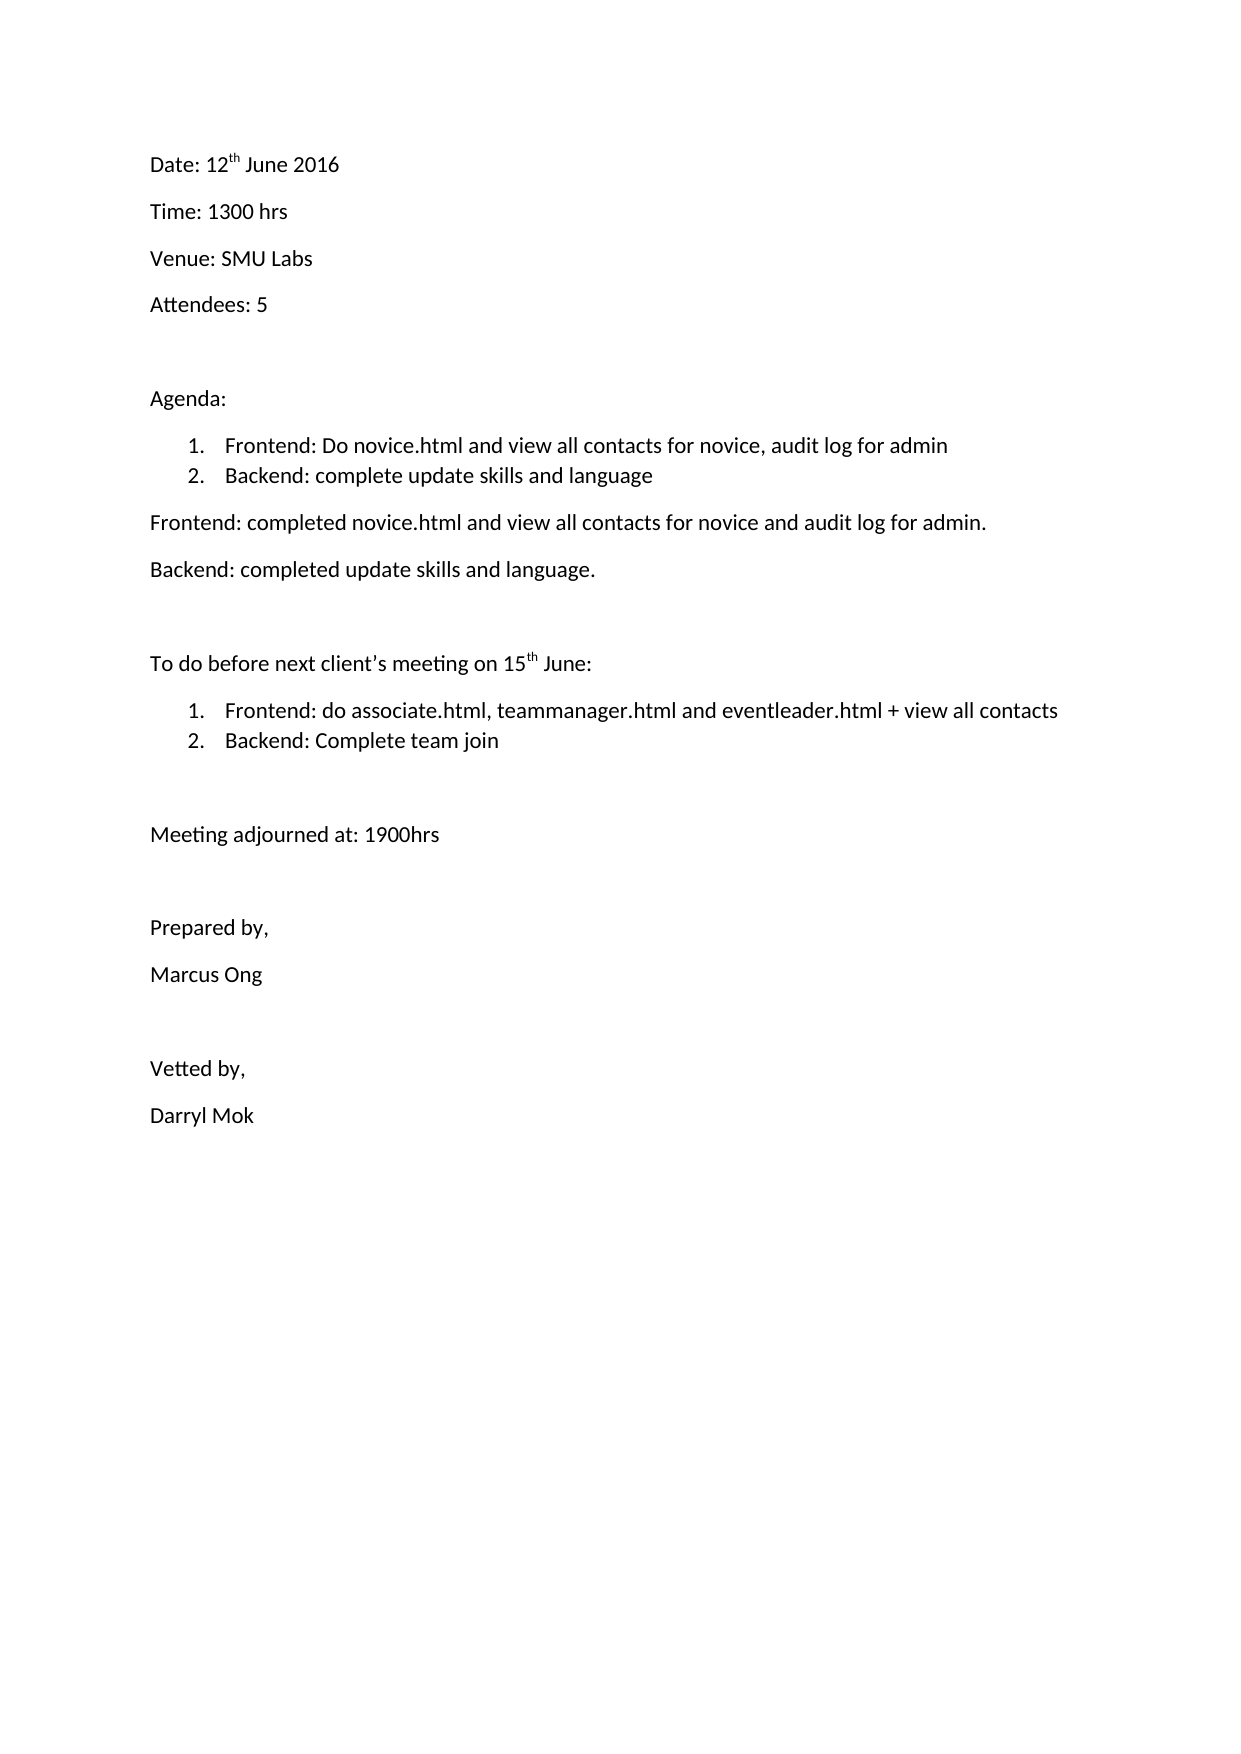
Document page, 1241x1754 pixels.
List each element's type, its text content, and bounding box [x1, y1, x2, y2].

list Frontend: Do novice.html and view all contacts for novice, audit log for admin [187, 431, 1090, 459]
text Attendees: 5 [150, 291, 1090, 319]
text Marcus Ong [150, 960, 1090, 988]
text Prepared by, [150, 913, 1090, 942]
text Agenda: [150, 384, 1090, 412]
text Meeting adjourned at: 1900hrs [150, 820, 1090, 848]
list Backend: Complete team join [187, 726, 1090, 754]
text Vetted by, [150, 1054, 1090, 1082]
text Date: 12th June 2016 [150, 150, 1090, 178]
text Venue: SMU Labs [150, 244, 1090, 272]
text Backend: completed update skills and language. [150, 555, 1090, 583]
list Backend: complete update skills and language [187, 461, 1090, 489]
text Time: 1300 hrs [150, 197, 1090, 225]
list Frontend: do associate.html, teammanager.html and eventleader.html + view all contacts [187, 696, 1090, 724]
text To do before next client’s meeting on 15th June: [150, 649, 1090, 677]
text Frontend: completed novice.html and view all contacts for novice and audit log for admin. [150, 508, 1090, 536]
text Darryl Mok [150, 1101, 1090, 1129]
